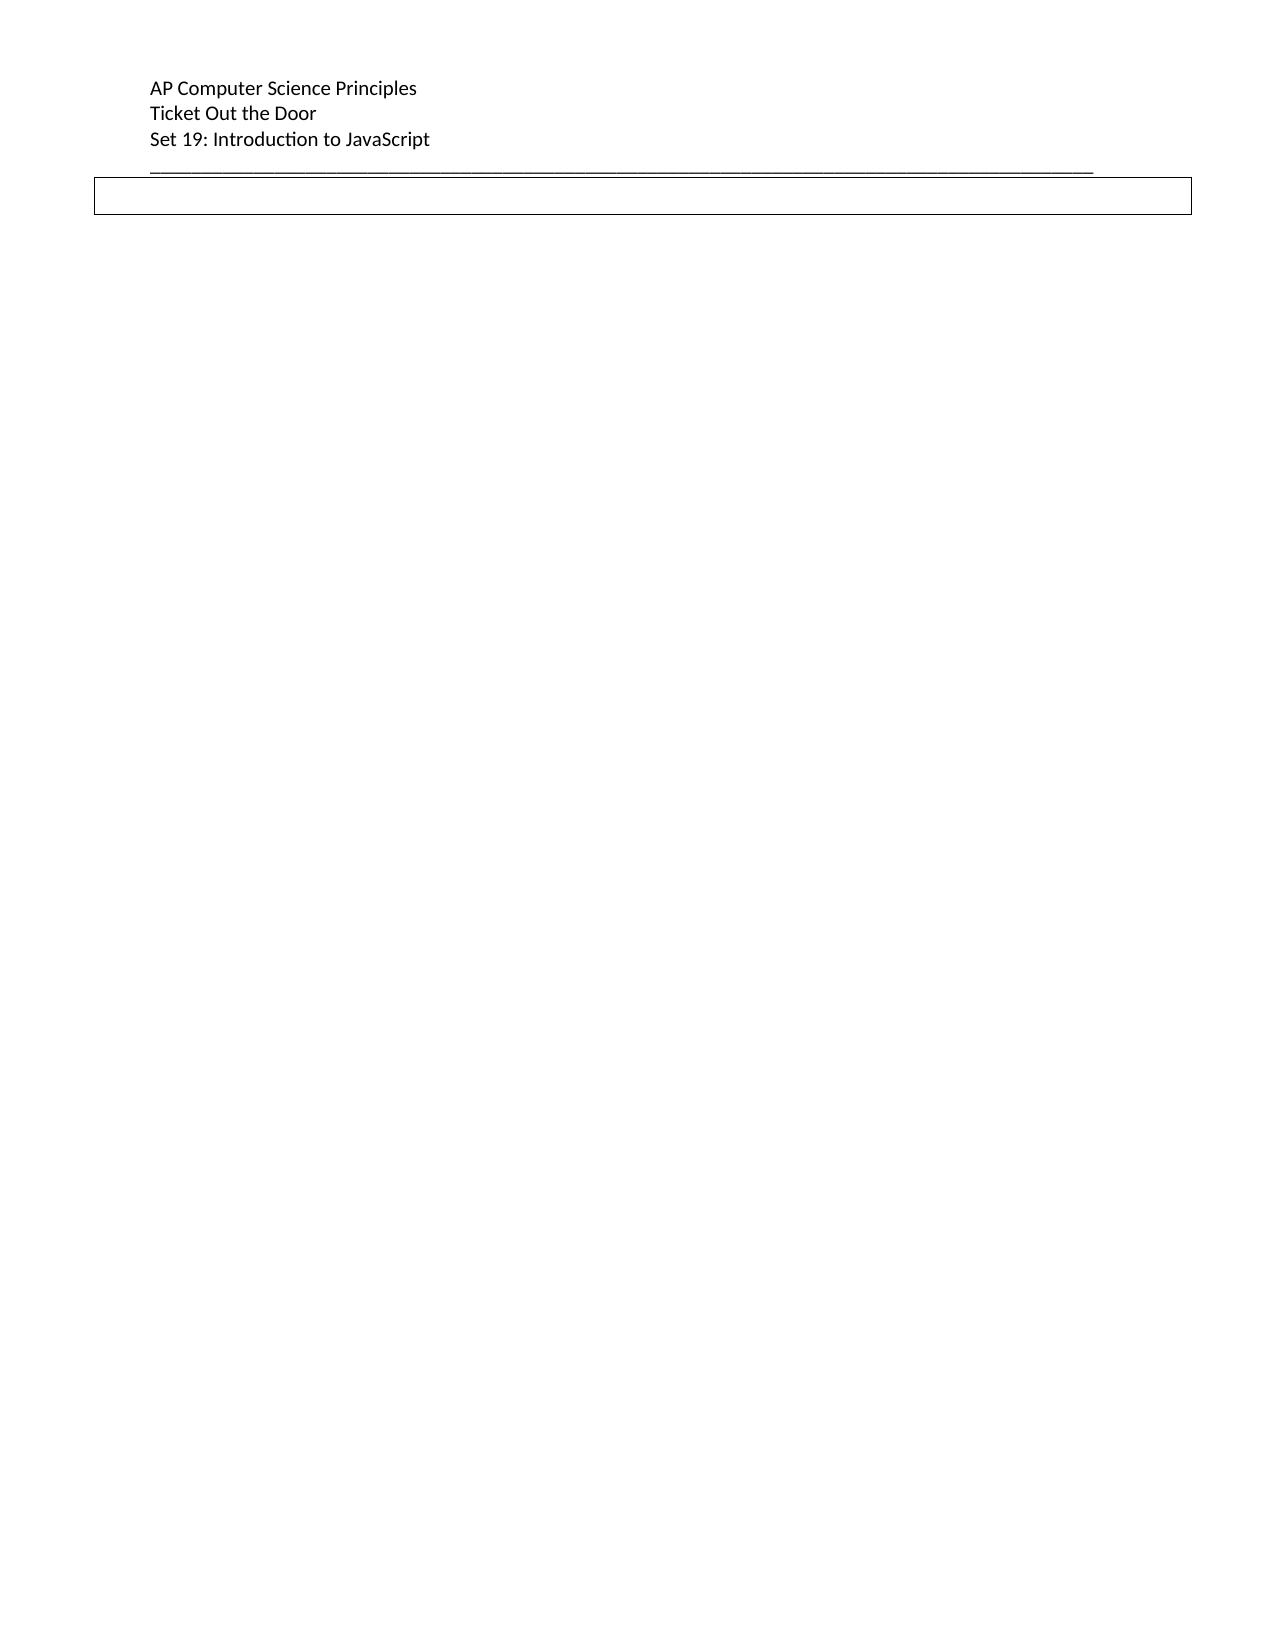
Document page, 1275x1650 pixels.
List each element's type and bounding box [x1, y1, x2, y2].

table_cell [95, 178, 1191, 214]
